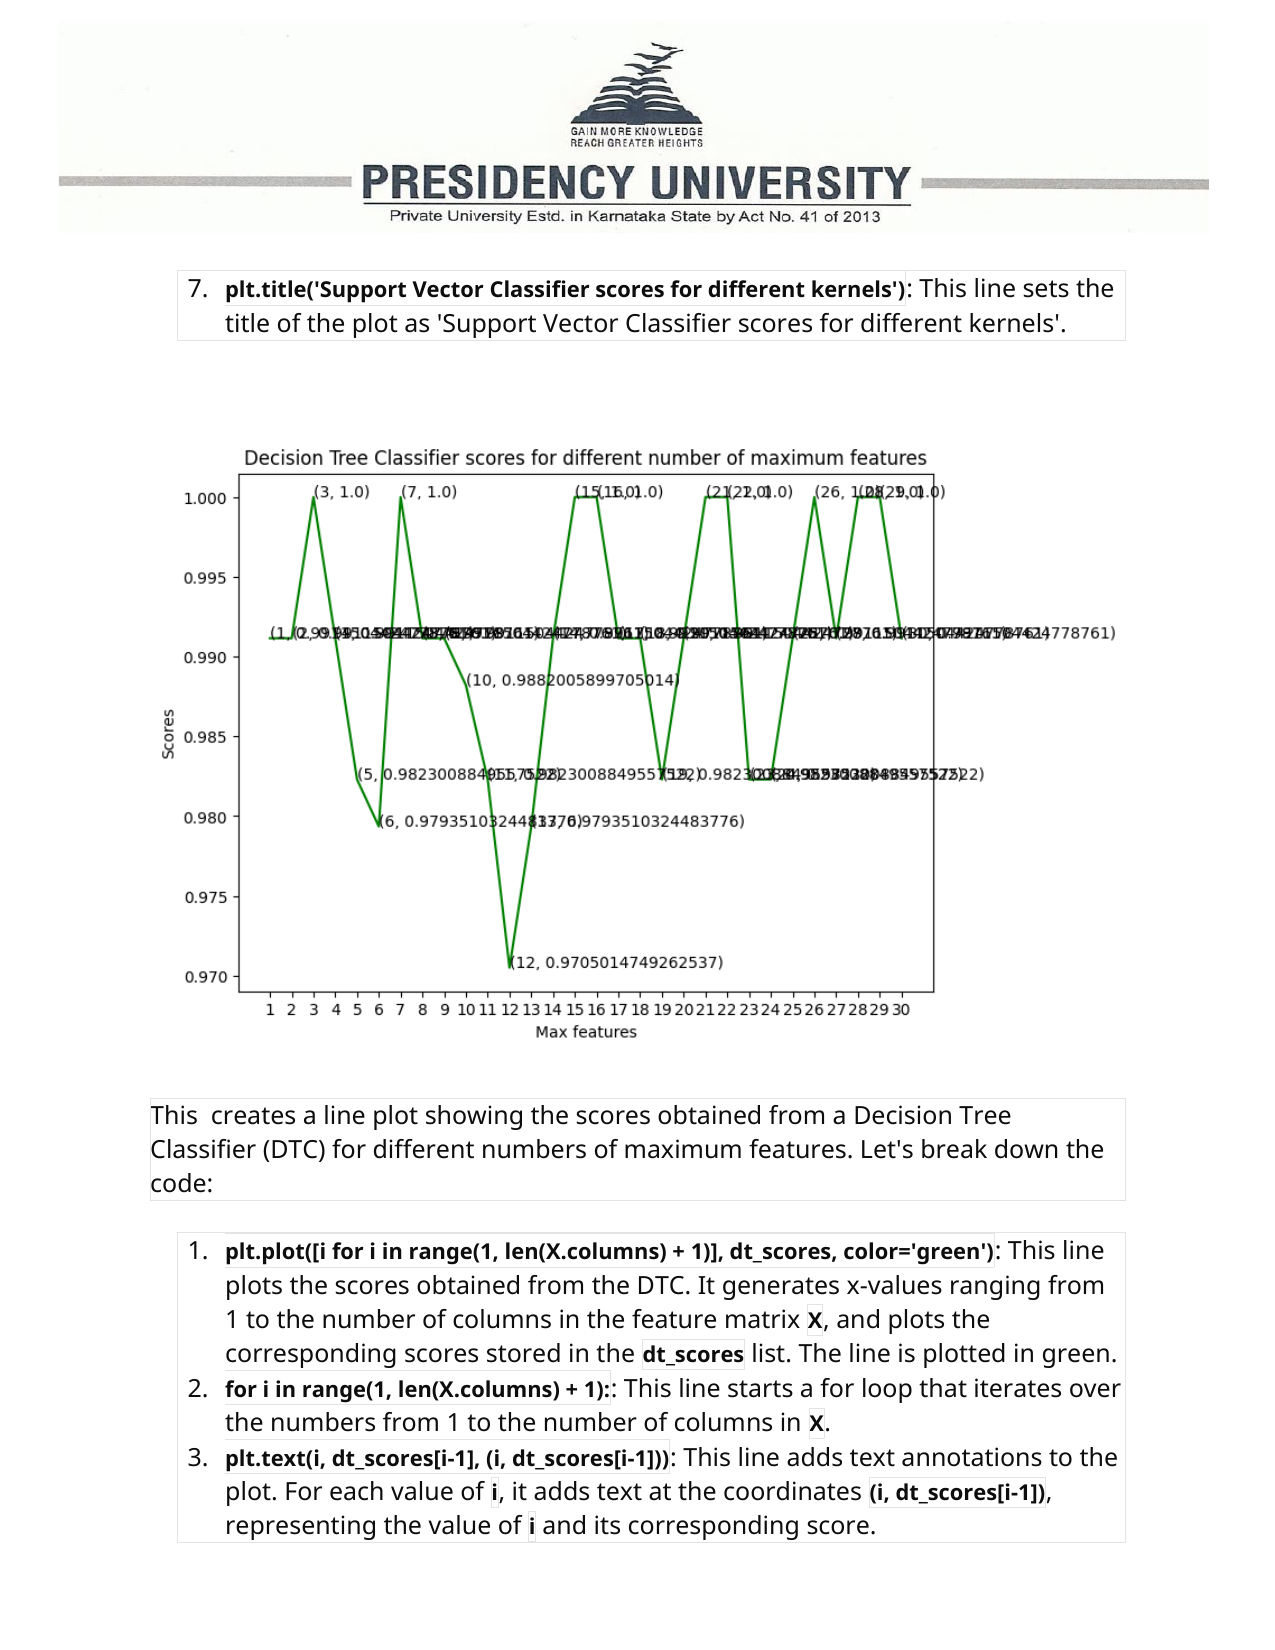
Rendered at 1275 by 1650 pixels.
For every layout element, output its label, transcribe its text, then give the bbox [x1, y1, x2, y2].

list plt.text(i, dt_scores[i-1], (i, dt_scores[i-1])): This line adds text annotations to the plot. For each value of i, it adds text at the coordinates (i, dt_scores[i-1]), representing the value of i and its corresponding score. [178, 1438, 1125, 1542]
list plt.plot([i for i in range(1, len(X.columns) + 1)], dt_scores, color='green'): This line plots the scores obtained from the DTC. It generates x-values ranging from 1 to the number of columns in the feature matrix X, and plots the corresponding scores stored in the dt_scores list. The line is plotted in green. [178, 1233, 1125, 1369]
list plt.title('Support Vector Classifier scores for different kernels'): This line sets the title of the plot as 'Support Vector Classifier scores for different kernels'. [178, 271, 1125, 340]
picture [58, 21, 1209, 233]
picture [150, 438, 1125, 1051]
text This creates a line plot showing the scores obtained from a Decision Tree Classifier (DTC) for different numbers of maximum features. Let's break down the code: [151, 1099, 1125, 1200]
list for i in range(1, len(X.columns) + 1):: This line starts a for loop that iterates over the numbers from 1 to the number of columns in X. [178, 1369, 1125, 1438]
